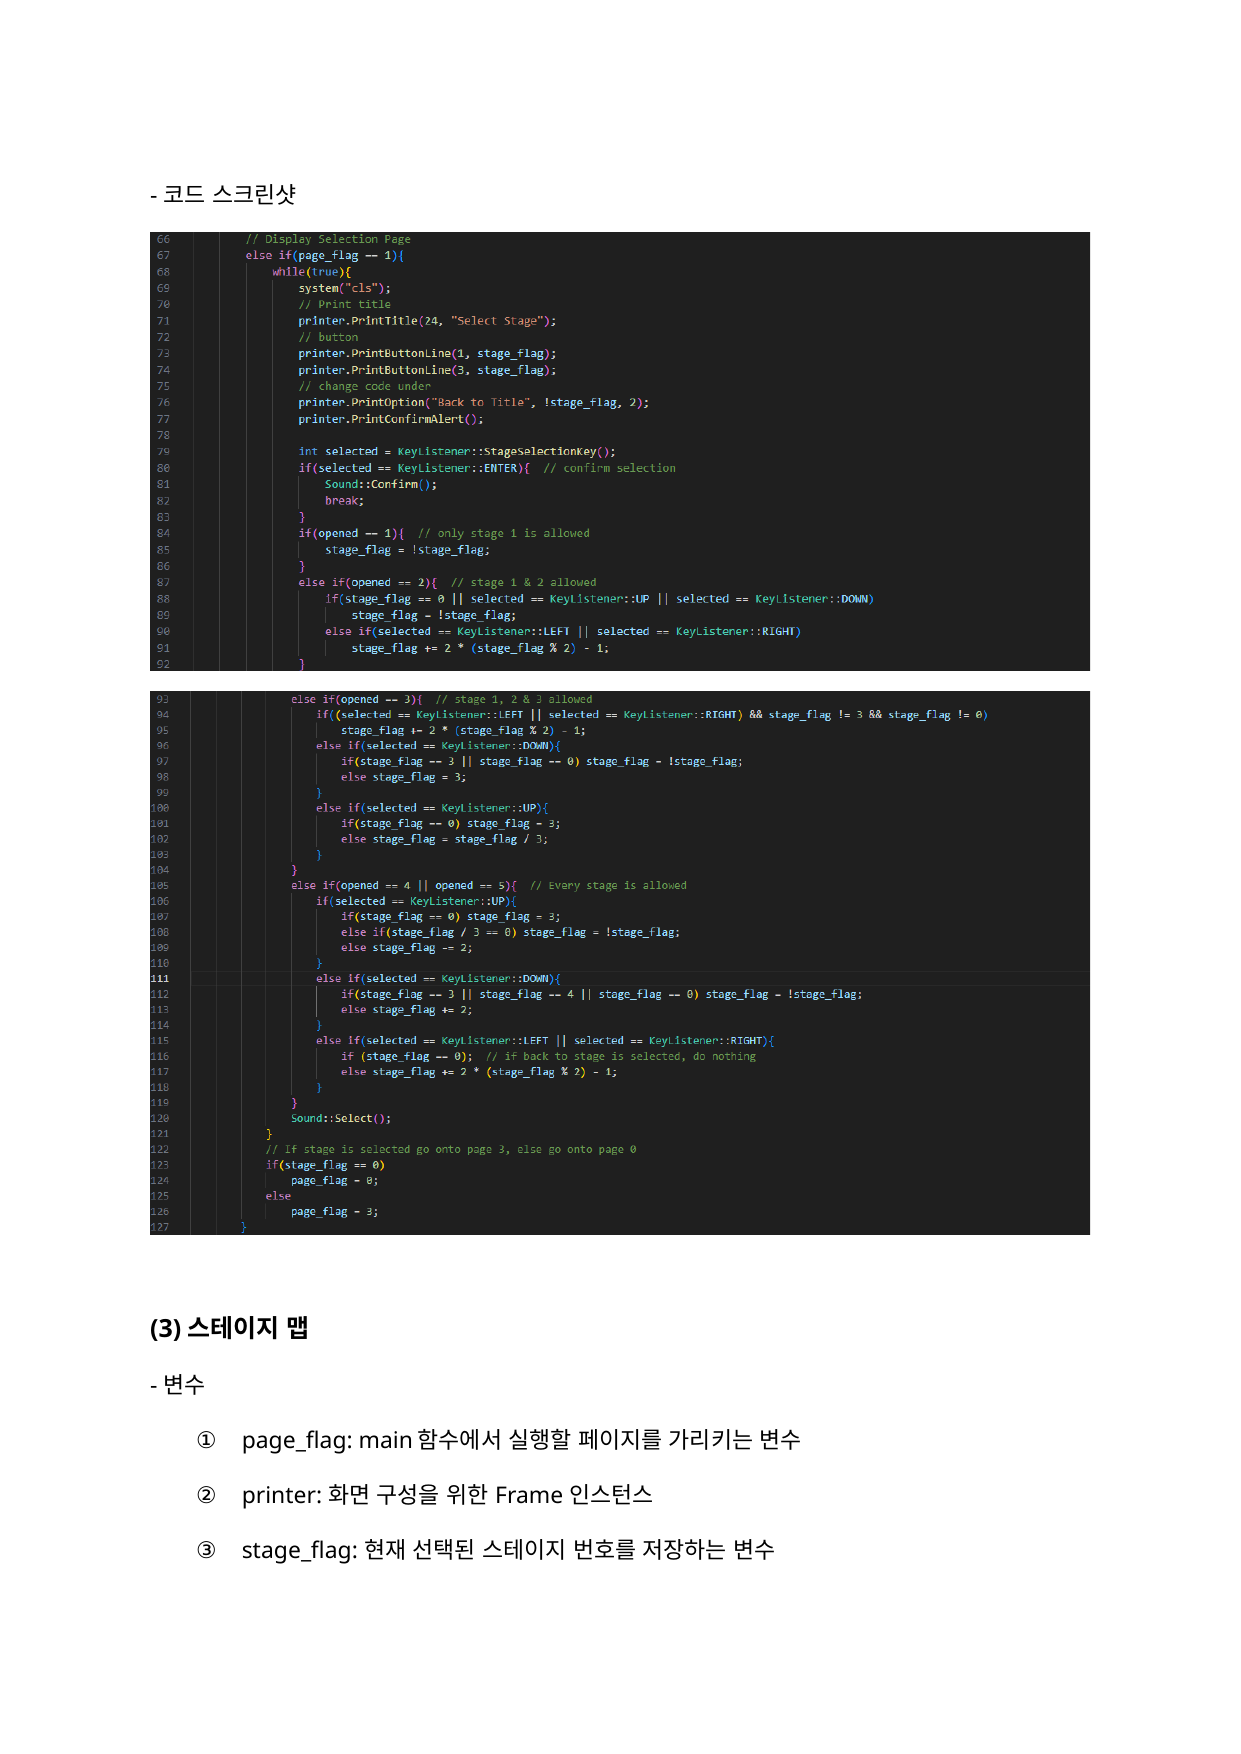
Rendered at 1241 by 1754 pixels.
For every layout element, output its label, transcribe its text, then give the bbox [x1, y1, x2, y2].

list stage_flag: 현재 선택된 스테이지 번호를 저장하는 변수 [196, 1532, 1090, 1565]
picture [150, 691, 1091, 1235]
list printer: 화면 구성을 위한 Frame 인스턴스 [196, 1477, 1090, 1510]
list page_flag: main함수에서 실행할 페이지를 가리키는 변수 [196, 1422, 1090, 1455]
picture [150, 232, 1091, 671]
text - 변수 [150, 1367, 1090, 1400]
text (3) 스테이지 맵 [150, 1308, 1090, 1345]
text - 코드 스크린샷 [150, 177, 1090, 211]
